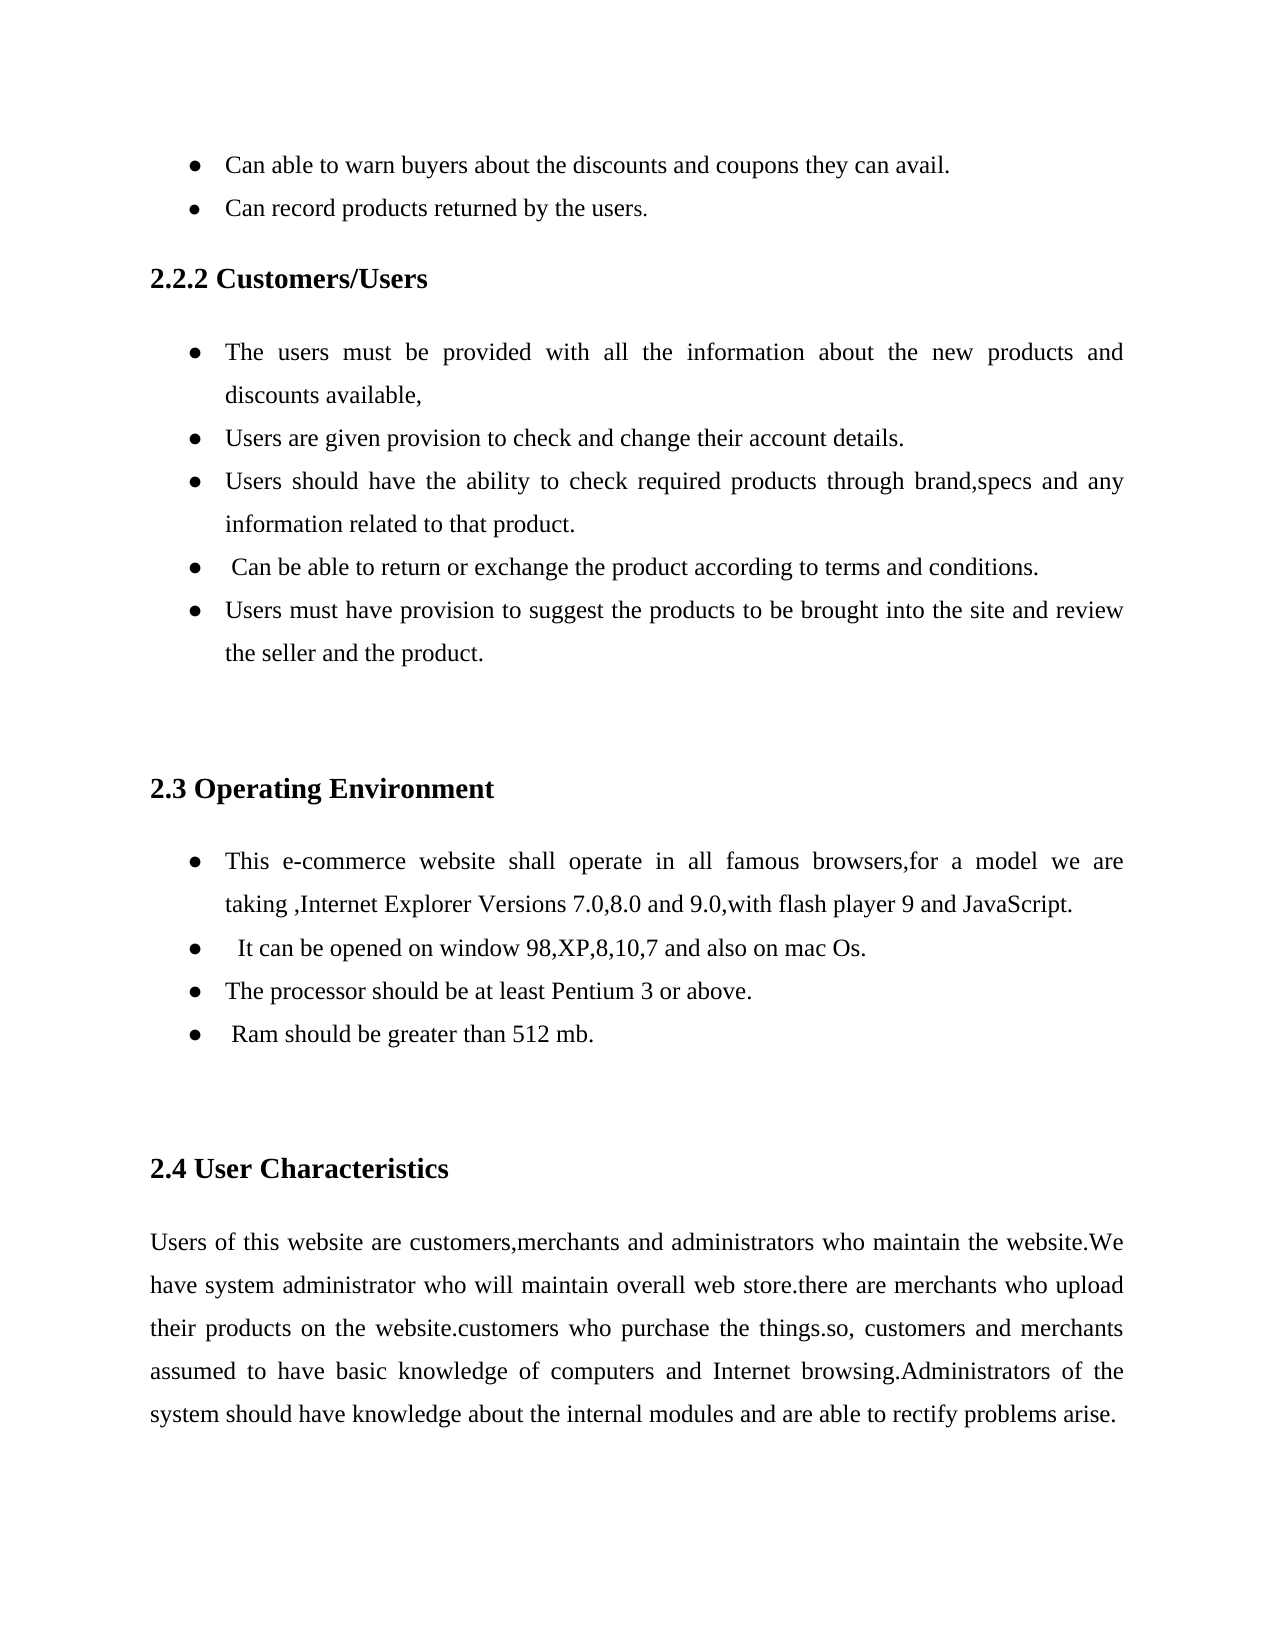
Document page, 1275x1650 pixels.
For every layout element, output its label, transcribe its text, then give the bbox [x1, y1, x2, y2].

text 2.4 User Characteristics [150, 1151, 1125, 1185]
text 2.3 Operating Environment [150, 771, 1125, 804]
list The users must be provided with all the information about the new products and discounts available, [187, 337, 1125, 408]
list It can be opened on window 98,XP,8,10,7 and also on mac Os. [187, 933, 1125, 961]
list Users should have the ability to check required products through brand,specs and any information related to that product. [187, 466, 1125, 538]
list This e-commerce website shall operate in all famous browsers,for a model we are taking ,Internet Explorer Versions 7.0,8.0 and 9.0,with flash player 9 and JavaScript. [187, 846, 1125, 918]
list Ram should be greater than 512 mb. [187, 1019, 1125, 1048]
list Users must have provision to suggest the products to be brought into the site and review the seller and the product. [187, 595, 1125, 667]
text 2.2.2 Customers/Users [150, 261, 1125, 295]
list Users are given provision to check and change their account details. [187, 423, 1125, 452]
text Users of this website are customers,merchants and administrators who maintain the website.We have system administrator who will maintain overall web store.there are merchants who upload their products on the website.customers who purchase the things.so, customers and merchants assumed to have basic knowledge of computers and Internet browsing.Administrators of the system should have knowledge about the internal modules and are able to rectify problems arise. [150, 1227, 1125, 1428]
list Can record products returned by the users. [187, 193, 1125, 222]
list Can be able to return or exchange the product according to terms and conditions. [187, 552, 1125, 581]
list Can able to warn buyers about the discounts and coupons they can avail. [187, 150, 1125, 179]
list The processor should be at least Pentium 3 or above. [187, 976, 1125, 1004]
